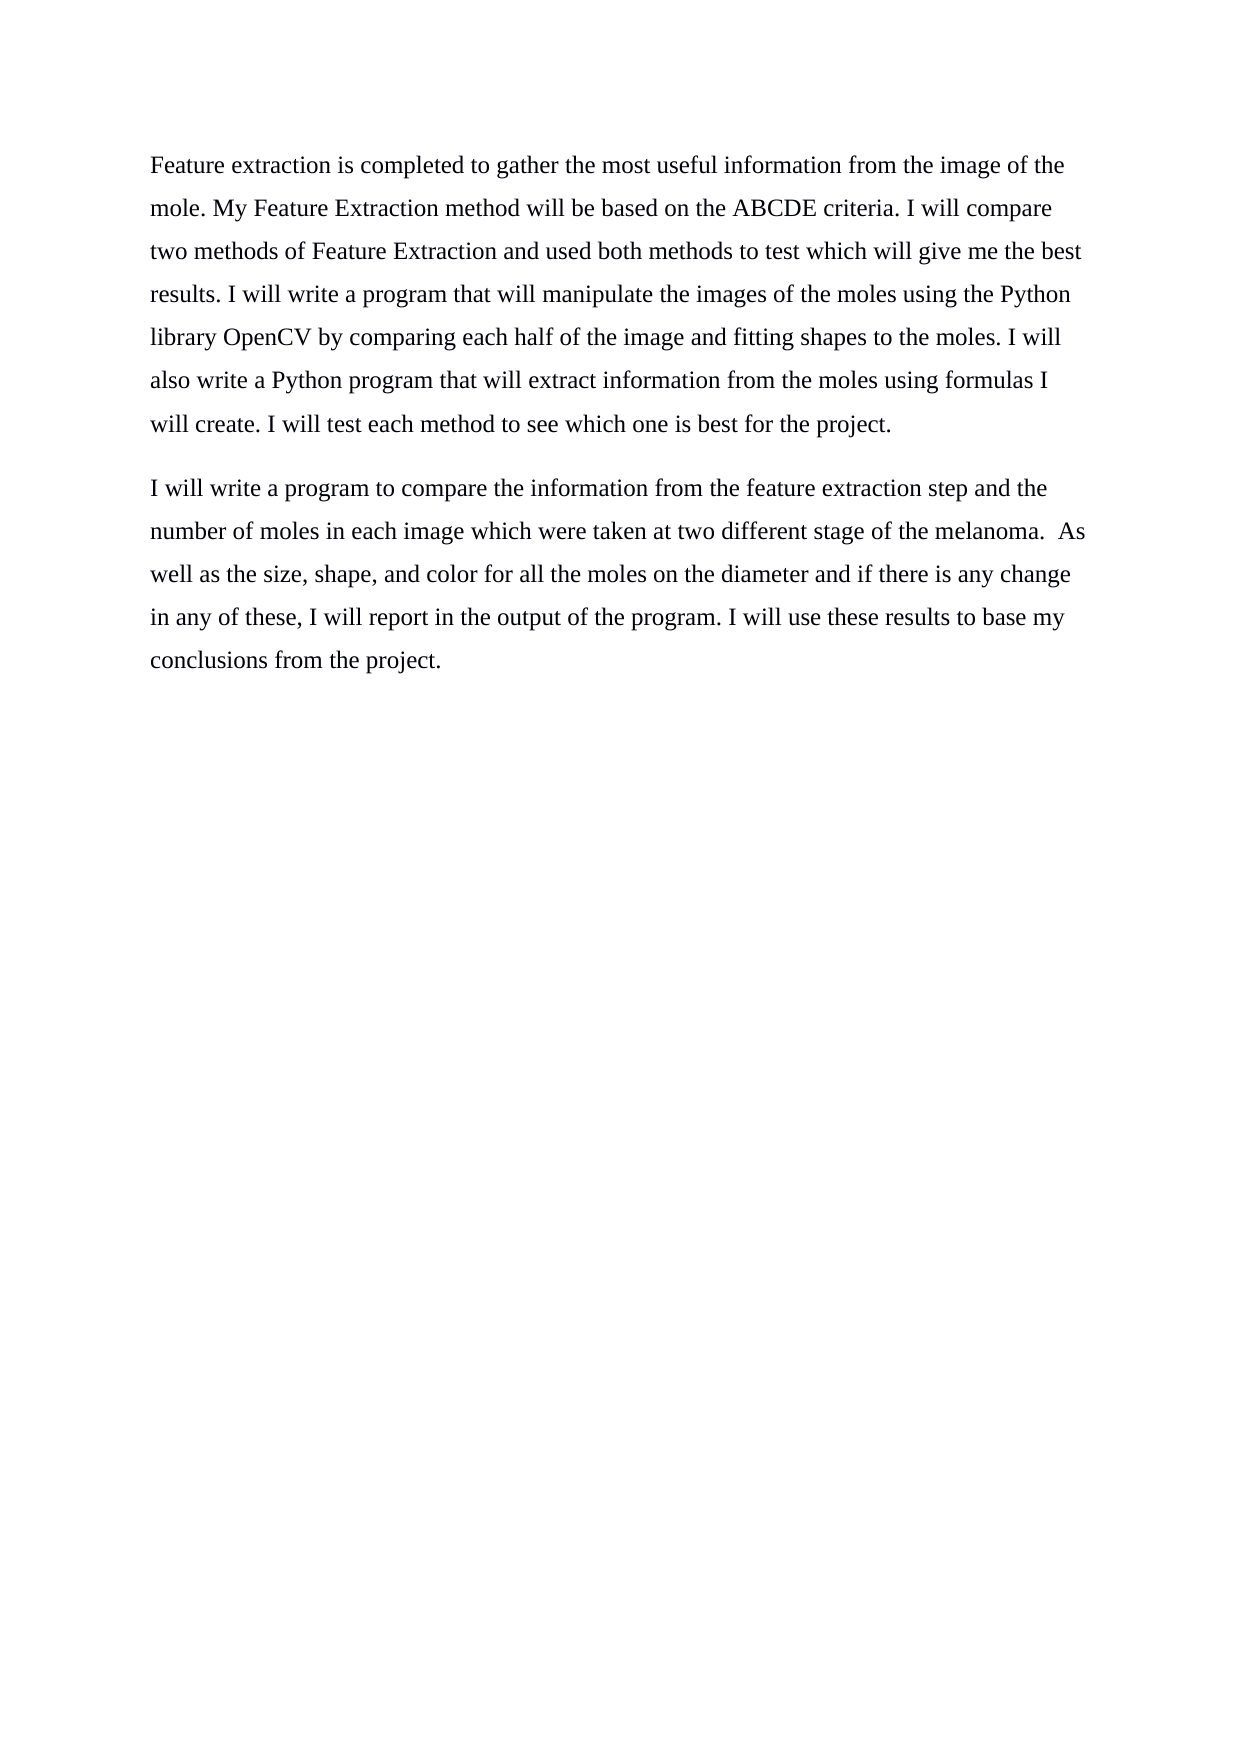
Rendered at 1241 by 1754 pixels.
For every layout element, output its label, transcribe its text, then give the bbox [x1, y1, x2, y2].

text Feature extraction is completed to gather the most useful information from the image of the mole. My Feature Extraction method will be based on the ABCDE criteria. I will compare two methods of Feature Extraction and used both methods to test which will give me the best results. I will write a program that will manipulate the images of the moles using the Python library OpenCV by comparing each half of the image and fitting shapes to the moles. I will also write a Python program that will extract information from the moles using formulas I will create. I will test each method to see which one is best for the project. [150, 150, 1090, 437]
text I will write a program to compare the information from the feature extraction step and the number of moles in each image which were taken at two different stage of the melanoma. As well as the size, shape, and color for all the moles on the diameter and if there is any change in any of these, I will report in the output of the program. I will use these results to base my conclusions from the project. [150, 473, 1090, 674]
